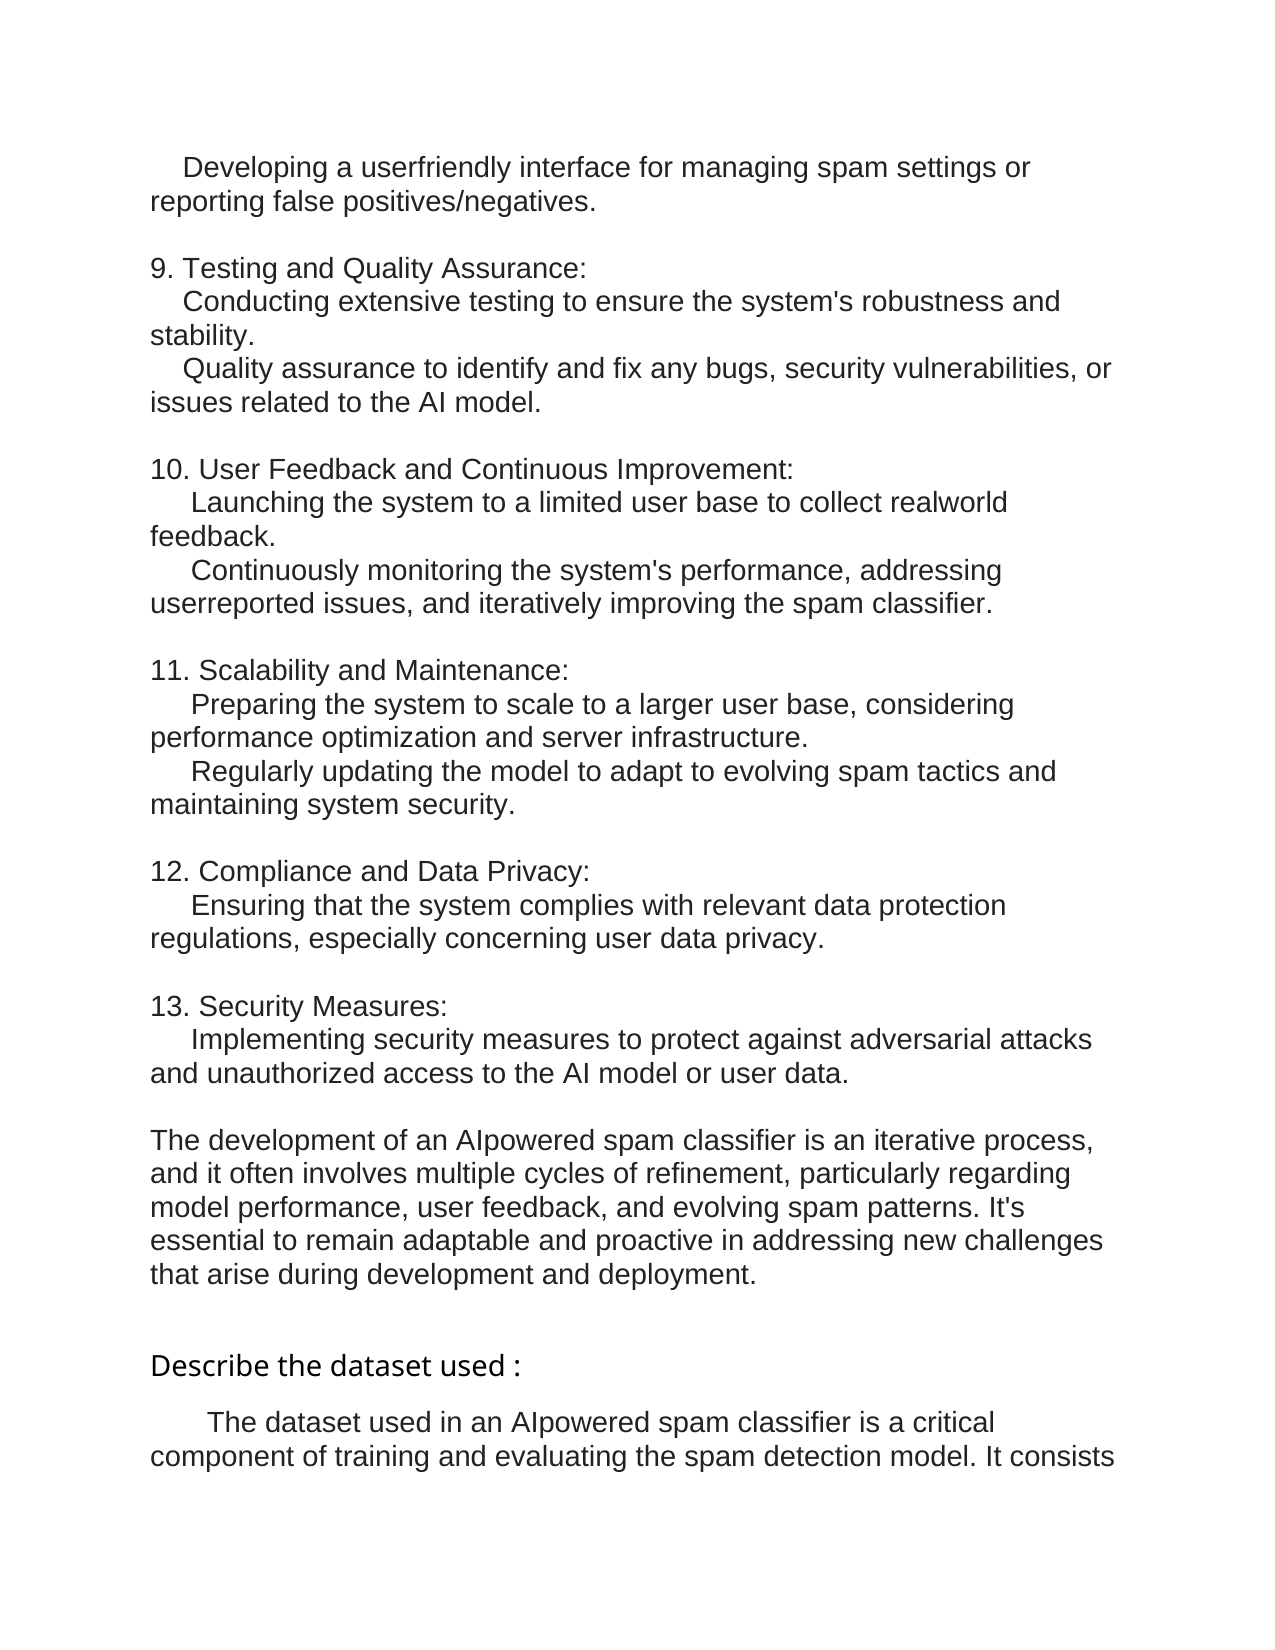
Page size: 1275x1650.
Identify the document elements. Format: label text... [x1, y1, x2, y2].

text Conducting extensive testing to ensure the system's robustness and stability. [150, 284, 1125, 351]
text 13. Security Measures: [150, 988, 1125, 1022]
text Launching the system to a limited user base to collect realworld feedback. [150, 485, 1125, 552]
text 10. User Feedback and Continuous Improvement: [150, 452, 1125, 485]
text Regularly updating the model to adapt to evolving spam tactics and maintaining system security. [150, 754, 1125, 821]
text 12. Compliance and Data Privacy: [150, 854, 1125, 888]
text Continuously monitoring the system's performance, addressing userreported issues, and iteratively improving the spam classifier. [150, 552, 1125, 619]
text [150, 1405, 1125, 1472]
text Implementing security measures to protect against adversarial attacks and unauthorized access to the AI model or user data. [150, 1022, 1125, 1089]
text Developing a userfriendly interface for managing spam settings or reporting false positives/negatives. [150, 150, 1125, 217]
text Quality assurance to identify and fix any bugs, security vulnerabilities, or issues related to the AI model. [150, 351, 1125, 418]
text Preparing the system to scale to a larger user base, considering performance optimization and server infrastructure. [150, 687, 1125, 754]
text The development of an AIpowered spam classifier is an iterative process, and it often involves multiple cycles of refinement, particularly regarding model performance, user feedback, and evolving spam patterns. It's essential to remain adaptable and proactive in addressing new challenges that arise during development and deployment. [150, 1123, 1125, 1290]
text 11. Scalability and Maintenance: [150, 653, 1125, 687]
text Describe the dataset used : [150, 1346, 1125, 1385]
text 9. Testing and Quality Assurance: [150, 251, 1125, 284]
text Ensuring that the system complies with relevant data protection regulations, especially concerning user data privacy. [150, 888, 1125, 955]
